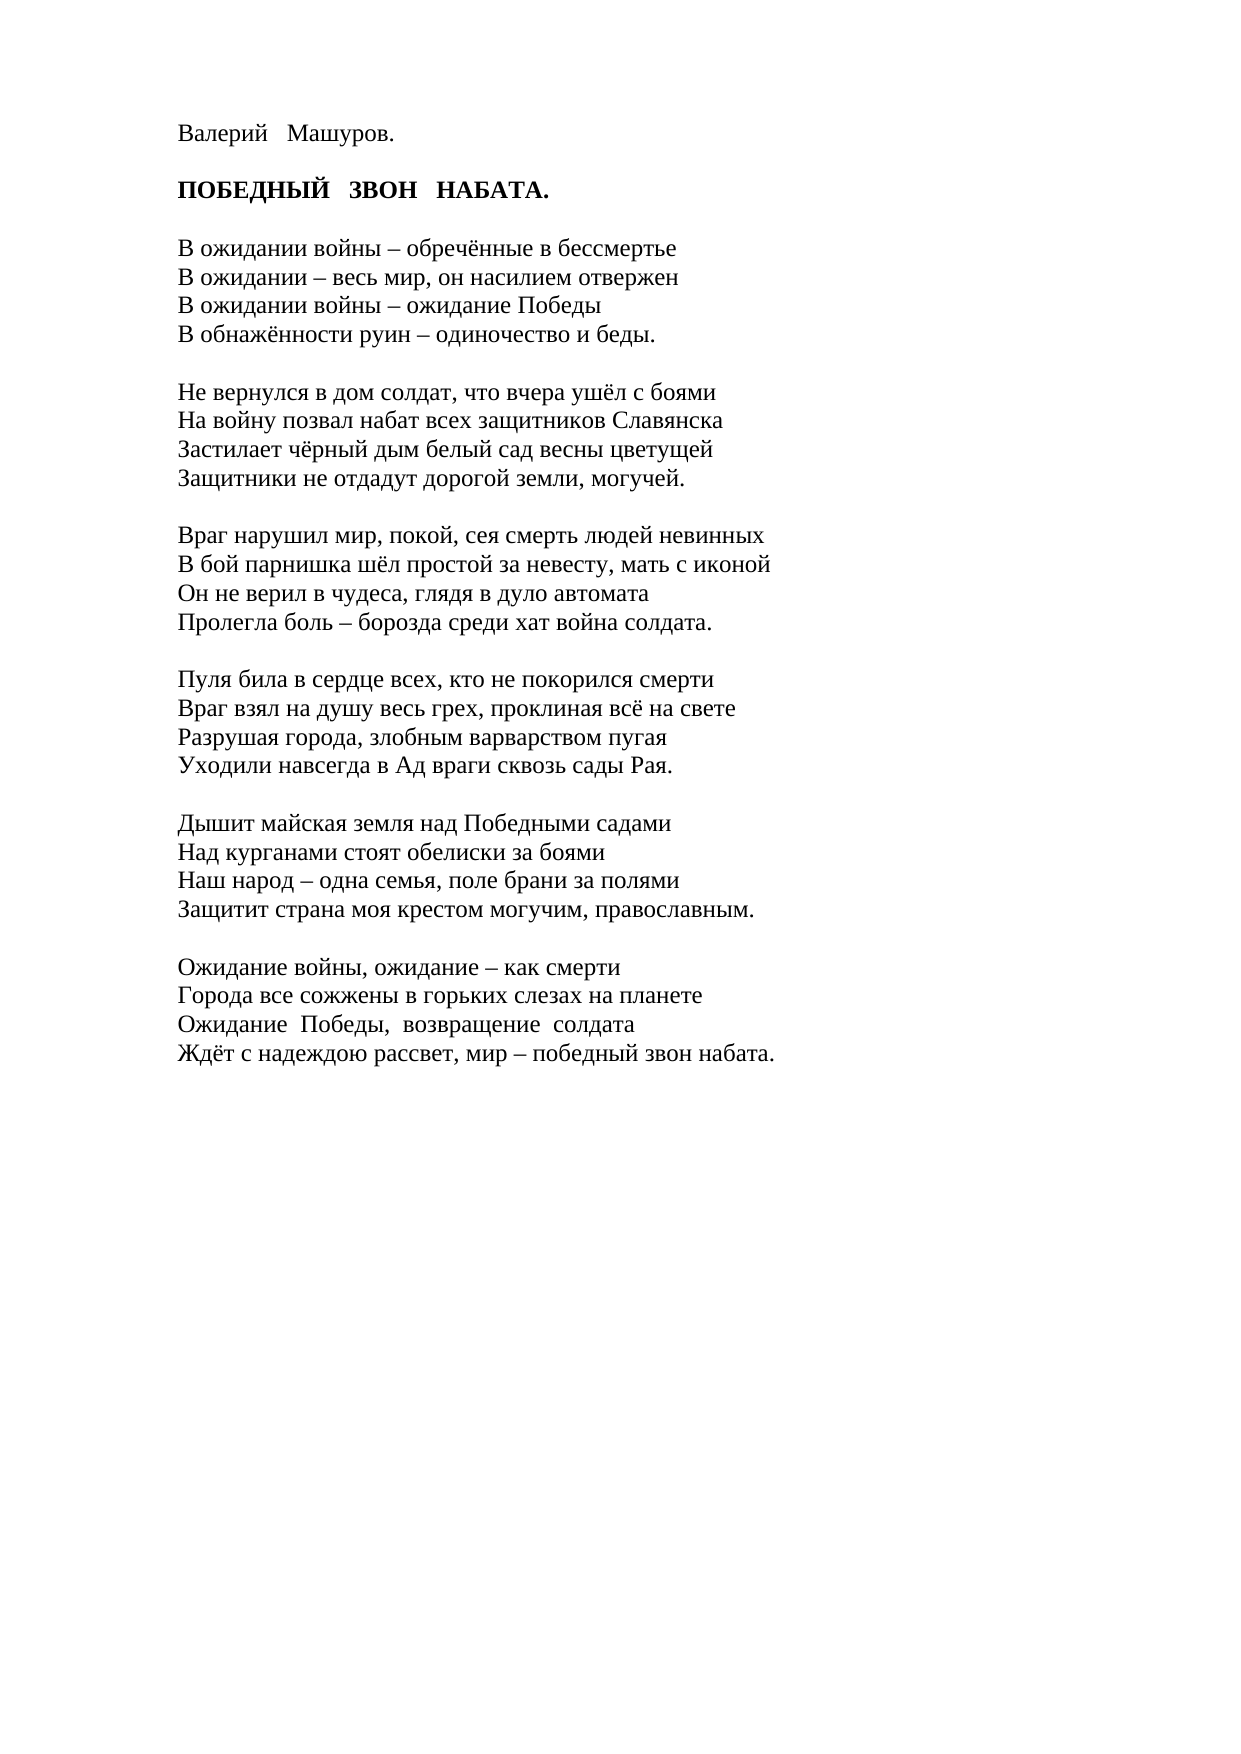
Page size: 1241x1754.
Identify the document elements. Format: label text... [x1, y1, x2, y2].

text Уходили навсегда в Ад враги сквозь сады Рая. [177, 751, 1152, 779]
text На войну позвал набат всех защитников Славянска [177, 406, 1152, 434]
text В обнажённости руин – одиночество и беды. [177, 319, 1152, 348]
text Враг взял на душу весь грех, проклиная всё на свете [177, 693, 1152, 722]
text Ожидание войны, ожидание – как смерти [177, 952, 1152, 981]
text Не вернулся в дом солдат, что вчера ушёл с боями [177, 377, 1152, 406]
text Разрушая города, злобным варварством пугая [177, 722, 1152, 751]
text В ожидании – весь мир, он насилием отвержен [177, 262, 1152, 291]
text ПОБЕДНЫЙ ЗВОН НАБАТА. [177, 176, 1152, 204]
text В ожидании войны – ожидание Победы [177, 291, 1152, 319]
text Враг нарушил мир, покой, сея смерть людей невинных [177, 521, 1152, 549]
text Защитники не отдадут дорогой земли, могучей. [177, 463, 1152, 492]
text Города все сожжены в горьких слезах на планете [177, 981, 1152, 1009]
text Пуля била в сердце всех, кто не покорился смерти [177, 664, 1152, 693]
text Пролегла боль – борозда среди хат война солдата. [177, 607, 1152, 636]
text Дышит майская земля над Победными садами [177, 808, 1152, 837]
text Он не верил в чудеса, глядя в дуло автомата [177, 578, 1152, 607]
text Ожидание Победы, возвращение солдата [177, 1009, 1152, 1038]
text Защитит страна моя крестом могучим, православным. [177, 894, 1152, 923]
text Над курганами стоят обелиски за боями [177, 837, 1152, 866]
text В бой парнишка шёл простой за невесту, мать с иконой [177, 549, 1152, 578]
text Валерий Машуров. [177, 118, 1152, 147]
text Застилает чёрный дым белый сад весны цветущей [177, 434, 1152, 463]
text Ждёт с надеждою рассвет, мир – победный звон набата. [177, 1038, 1152, 1067]
text В ожидании войны – обречённые в бессмертье [177, 233, 1152, 262]
text Наш народ – одна семья, поле брани за полями [177, 866, 1152, 894]
